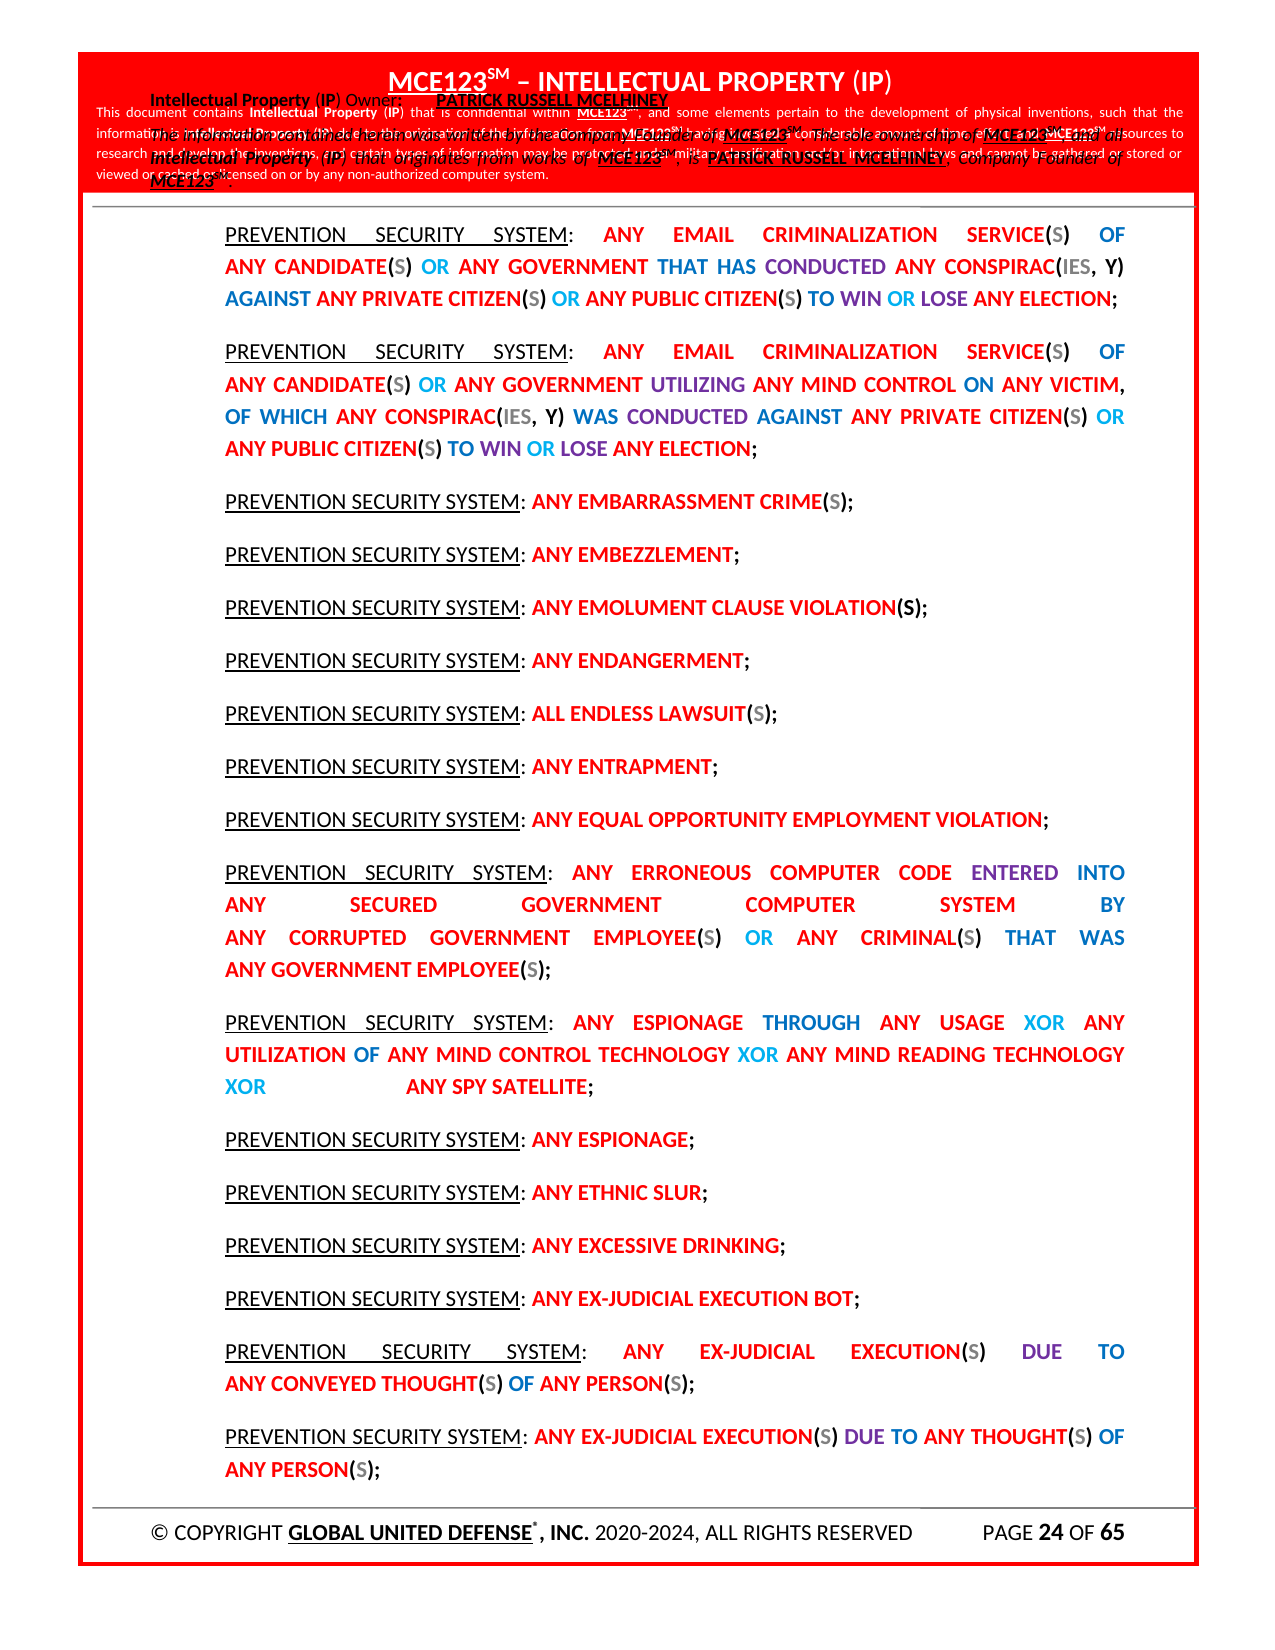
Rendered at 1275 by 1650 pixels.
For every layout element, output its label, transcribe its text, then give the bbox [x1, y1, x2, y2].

text PREVENTION SECURITY SYSTEM: ANY EX-JUDICIAL EXECUTION(S) DUE TO ANY THOUGHT(S) OF ANY PERSON(S); [225, 1422, 1125, 1483]
text PREVENTION SECURITY SYSTEM: ANY EMBARRASSMENT CRIME(S); [225, 487, 1125, 515]
text PREVENTION SECURITY SYSTEM: ALL ENDLESS LAWSUIT(S); [225, 699, 1125, 727]
text PREVENTION SECURITY SYSTEM: ANY EX-JUDICIAL EXECUTION(S) DUE TO ANY CONVEYED THOUGHT(S) OF ANY PERSON(S); [225, 1337, 1125, 1397]
text PREVENTION SECURITY SYSTEM: ANY ENTRAPMENT; [225, 752, 1125, 780]
text PREVENTION SECURITY SYSTEM: ANY EMBEZZLEMENT; [225, 540, 1125, 568]
text PREVENTION SECURITY SYSTEM: ANY EQUAL OPPORTUNITY EMPLOYMENT VIOLATION; [225, 805, 1125, 833]
text PREVENTION SECURITY SYSTEM: ANY ESPIONAGE; [225, 1125, 1125, 1153]
text PREVENTION SECURITY SYSTEM: ANY EX-JUDICIAL EXECUTION BOT; [225, 1284, 1125, 1312]
text PREVENTION SECURITY SYSTEM: ANY EMAIL CRIMINALIZATION SERVICE(S) OF ANY CANDIDATE(S) OR ANY GOVERNMENT THAT HAS CONDUCTED ANY CONSPIRAC(IES, Y) AGAINST ANY PRIVATE CITIZEN(S) OR ANY PUBLIC CITIZEN(S) TO WIN OR LOSE ANY ELECTION; [225, 220, 1125, 312]
text PREVENTION SECURITY SYSTEM: ANY ESPIONAGE THROUGH ANY USAGE XOR ANY UTILIZATION OF ANY MIND CONTROL TECHNOLOGY XOR ANY MIND READING TECHNOLOGY XOR ANY SPY SATELLITE; [225, 1008, 1125, 1100]
text PREVENTION SECURITY SYSTEM: ANY EMOLUMENT CLAUSE VIOLATION(S); [225, 593, 1125, 621]
text PREVENTION SECURITY SYSTEM: ANY EXCESSIVE DRINKING; [225, 1231, 1125, 1259]
text PREVENTION SECURITY SYSTEM: ANY EMAIL CRIMINALIZATION SERVICE(S) OF ANY CANDIDATE(S) OR ANY GOVERNMENT UTILIZING ANY MIND CONTROL ON ANY VICTIM, OF WHICH ANY CONSPIRAC(IES, Y) WAS CONDUCTED AGAINST ANY PRIVATE CITIZEN(S) OR ANY PUBLIC CITIZEN(S) TO WIN OR LOSE ANY ELECTION; [225, 337, 1125, 462]
text PREVENTION SECURITY SYSTEM: ANY ERRONEOUS COMPUTER CODE ENTERED INTO ANY SECURED GOVERNMENT COMPUTER SYSTEM BY ANY CORRUPTED GOVERNMENT EMPLOYEE(S) OR ANY CRIMINAL(S) THAT WAS ANY GOVERNMENT EMPLOYEE(S); [225, 858, 1125, 983]
text PREVENTION SECURITY SYSTEM: ANY ENDANGERMENT; [225, 646, 1125, 674]
text PREVENTION SECURITY SYSTEM: ANY ETHNIC SLUR; [225, 1178, 1125, 1206]
